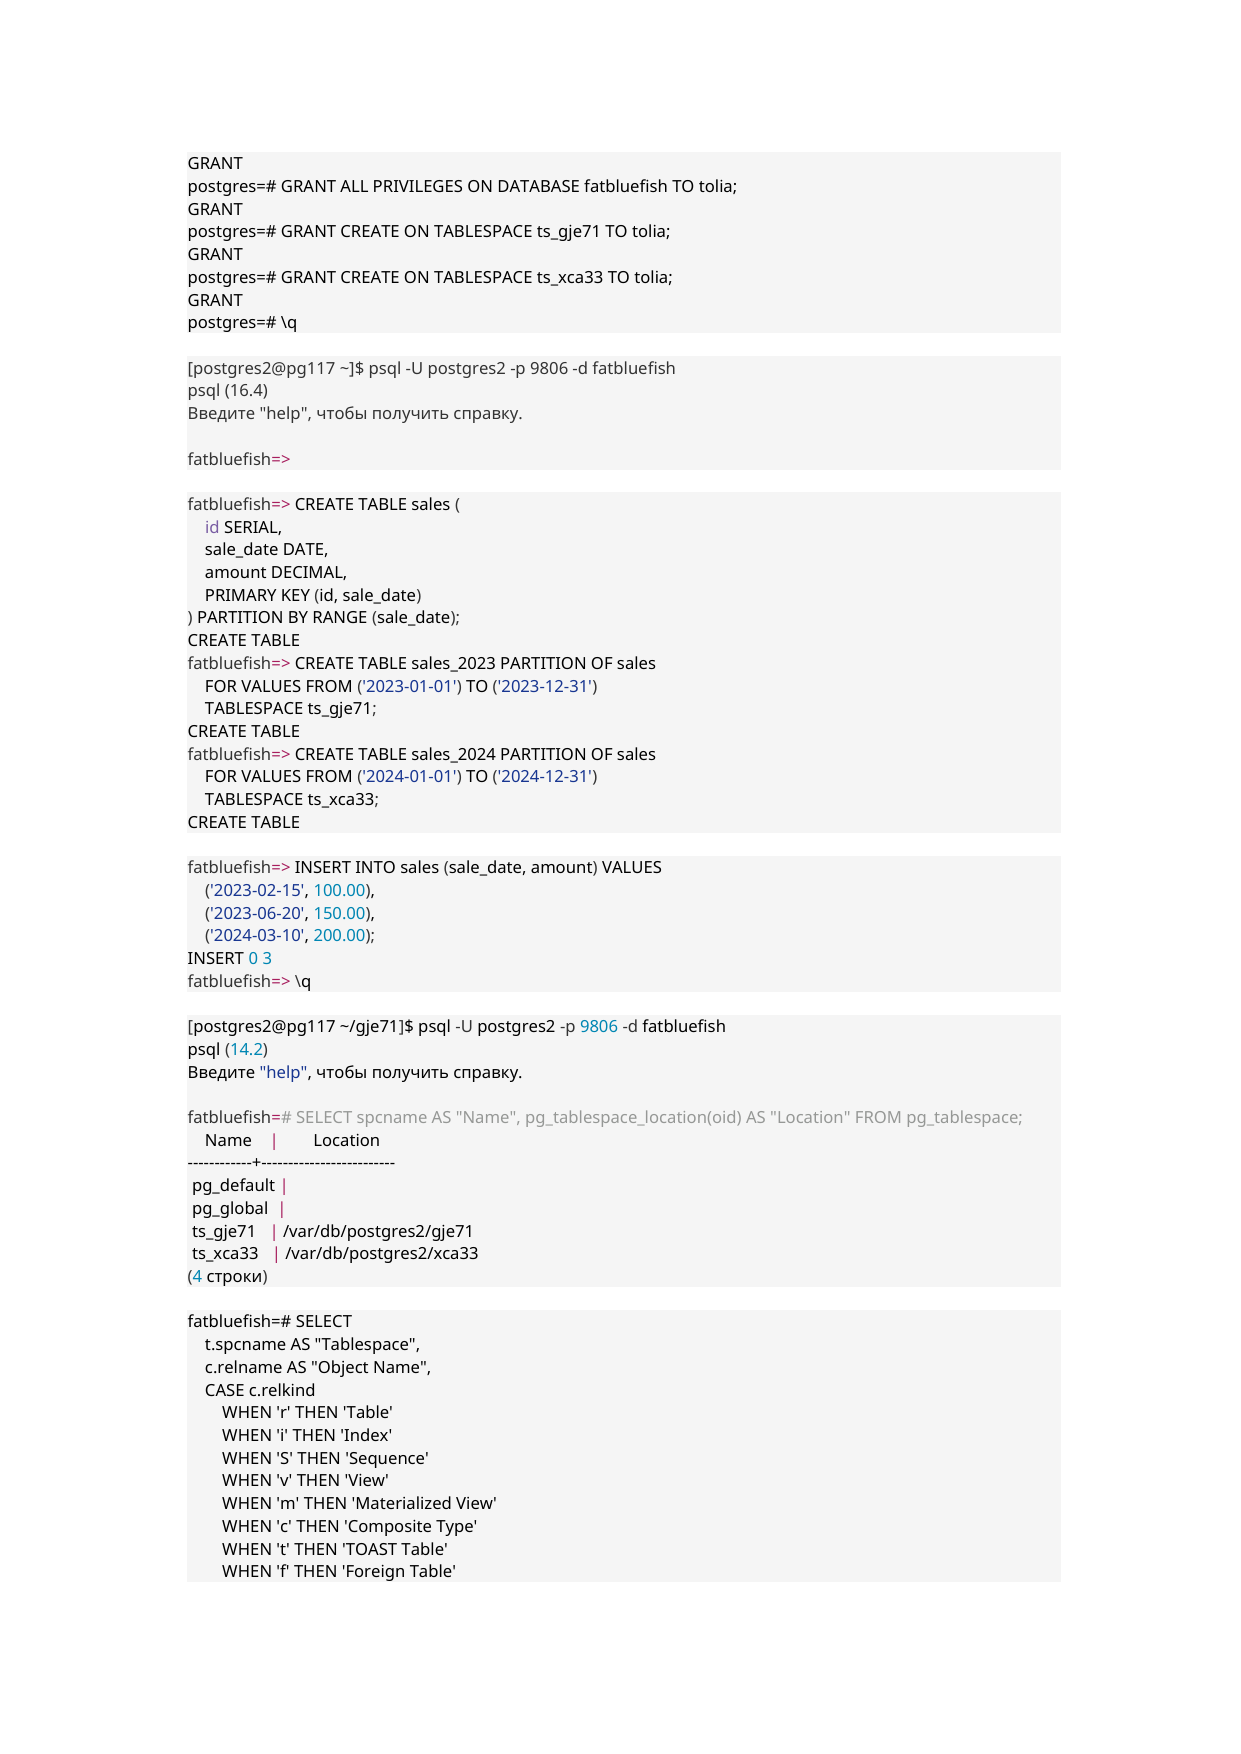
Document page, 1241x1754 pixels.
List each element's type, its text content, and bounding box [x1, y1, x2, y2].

text fatbluefish=> [187, 447, 1061, 470]
text fatbluefish=# SELECT [187, 1310, 1061, 1333]
text WHEN 'v' THEN 'View' [187, 1469, 1061, 1492]
text fatbluefish=> CREATE TABLE sales ( [187, 492, 1061, 515]
text ) PARTITION BY RANGE (sale_date); [187, 606, 1061, 629]
text CASE c.relkind [187, 1378, 1061, 1401]
text fatbluefish=# SELECT spcname AS "Name", pg_tablespace_location(oid) AS "Location" FROM pg_tablespace; [187, 1106, 1061, 1128]
text GRANT [187, 288, 1061, 311]
text postgres=# \q [187, 311, 1061, 333]
text ('2024-03-10', 200.00); [187, 924, 1061, 947]
text ('2023-06-20', 150.00), [187, 901, 1061, 924]
text psql (16.4) [187, 379, 1061, 402]
text pg_global | [187, 1196, 1061, 1219]
text [postgres2@pg117 ~]$ psql -U postgres2 -p 9806 -d fatbluefish [187, 356, 1061, 379]
text FOR VALUES FROM ('2024-01-01') TO ('2024-12-31') [187, 765, 1061, 788]
text CREATE TABLE [187, 629, 1061, 651]
text Введите "help", чтобы получить справку. [187, 402, 1061, 424]
text TABLESPACE ts_xca33; [187, 788, 1061, 810]
text fatbluefish=> CREATE TABLE sales_2023 PARTITION OF sales [187, 651, 1061, 674]
text c.relname AS "Object Name", [187, 1355, 1061, 1378]
text CREATE TABLE [187, 719, 1061, 742]
text id SERIAL, [187, 515, 1061, 538]
text [postgres2@pg117 ~/gje71]$ psql -U postgres2 -p 9806 -d fatbluefish [187, 1015, 1061, 1037]
text WHEN 't' THEN 'TOAST Table' [187, 1537, 1061, 1560]
text amount DECIMAL, [187, 561, 1061, 583]
text GRANT [187, 197, 1061, 220]
text t.spcname AS "Tablespace", [187, 1333, 1061, 1355]
text GRANT [187, 243, 1061, 265]
text ('2023-02-15', 100.00), [187, 878, 1061, 901]
text fatbluefish=> INSERT INTO sales (sale_date, amount) VALUES [187, 856, 1061, 878]
text psql (14.2) [187, 1037, 1061, 1060]
text ------------+------------------------- [187, 1151, 1061, 1174]
text FOR VALUES FROM ('2023-01-01') TO ('2023-12-31') [187, 674, 1061, 697]
text sale_date DATE, [187, 538, 1061, 561]
text pg_default | [187, 1174, 1061, 1196]
text CREATE TABLE [187, 810, 1061, 833]
text PRIMARY KEY (id, sale_date) [187, 583, 1061, 606]
text Name | Location [187, 1128, 1061, 1151]
text TABLESPACE ts_gje71; [187, 697, 1061, 719]
text ts_xca33 | /var/db/postgres2/xca33 [187, 1242, 1061, 1264]
text WHEN 'S' THEN 'Sequence' [187, 1446, 1061, 1469]
text postgres=# GRANT ALL PRIVILEGES ON DATABASE fatbluefish TO tolia; [187, 174, 1061, 197]
text WHEN 'c' THEN 'Composite Type' [187, 1514, 1061, 1537]
text WHEN 'f' THEN 'Foreign Table' [187, 1560, 1061, 1582]
text postgres=# GRANT CREATE ON TABLESPACE ts_xca33 TO tolia; [187, 265, 1061, 288]
text WHEN 'm' THEN 'Materialized View' [187, 1492, 1061, 1514]
text WHEN 'r' THEN 'Table' [187, 1401, 1061, 1423]
text GRANT [187, 152, 1061, 174]
text ts_gje71 | /var/db/postgres2/gje71 [187, 1219, 1061, 1242]
text Введите "help", чтобы получить справку. [187, 1060, 1061, 1083]
text INSERT 0 3 [187, 947, 1061, 969]
text WHEN 'i' THEN 'Index' [187, 1423, 1061, 1446]
text (4 строки) [187, 1264, 1061, 1287]
text postgres=# GRANT CREATE ON TABLESPACE ts_gje71 TO tolia; [187, 220, 1061, 243]
text fatbluefish=> \q [187, 969, 1061, 992]
text fatbluefish=> CREATE TABLE sales_2024 PARTITION OF sales [187, 742, 1061, 765]
